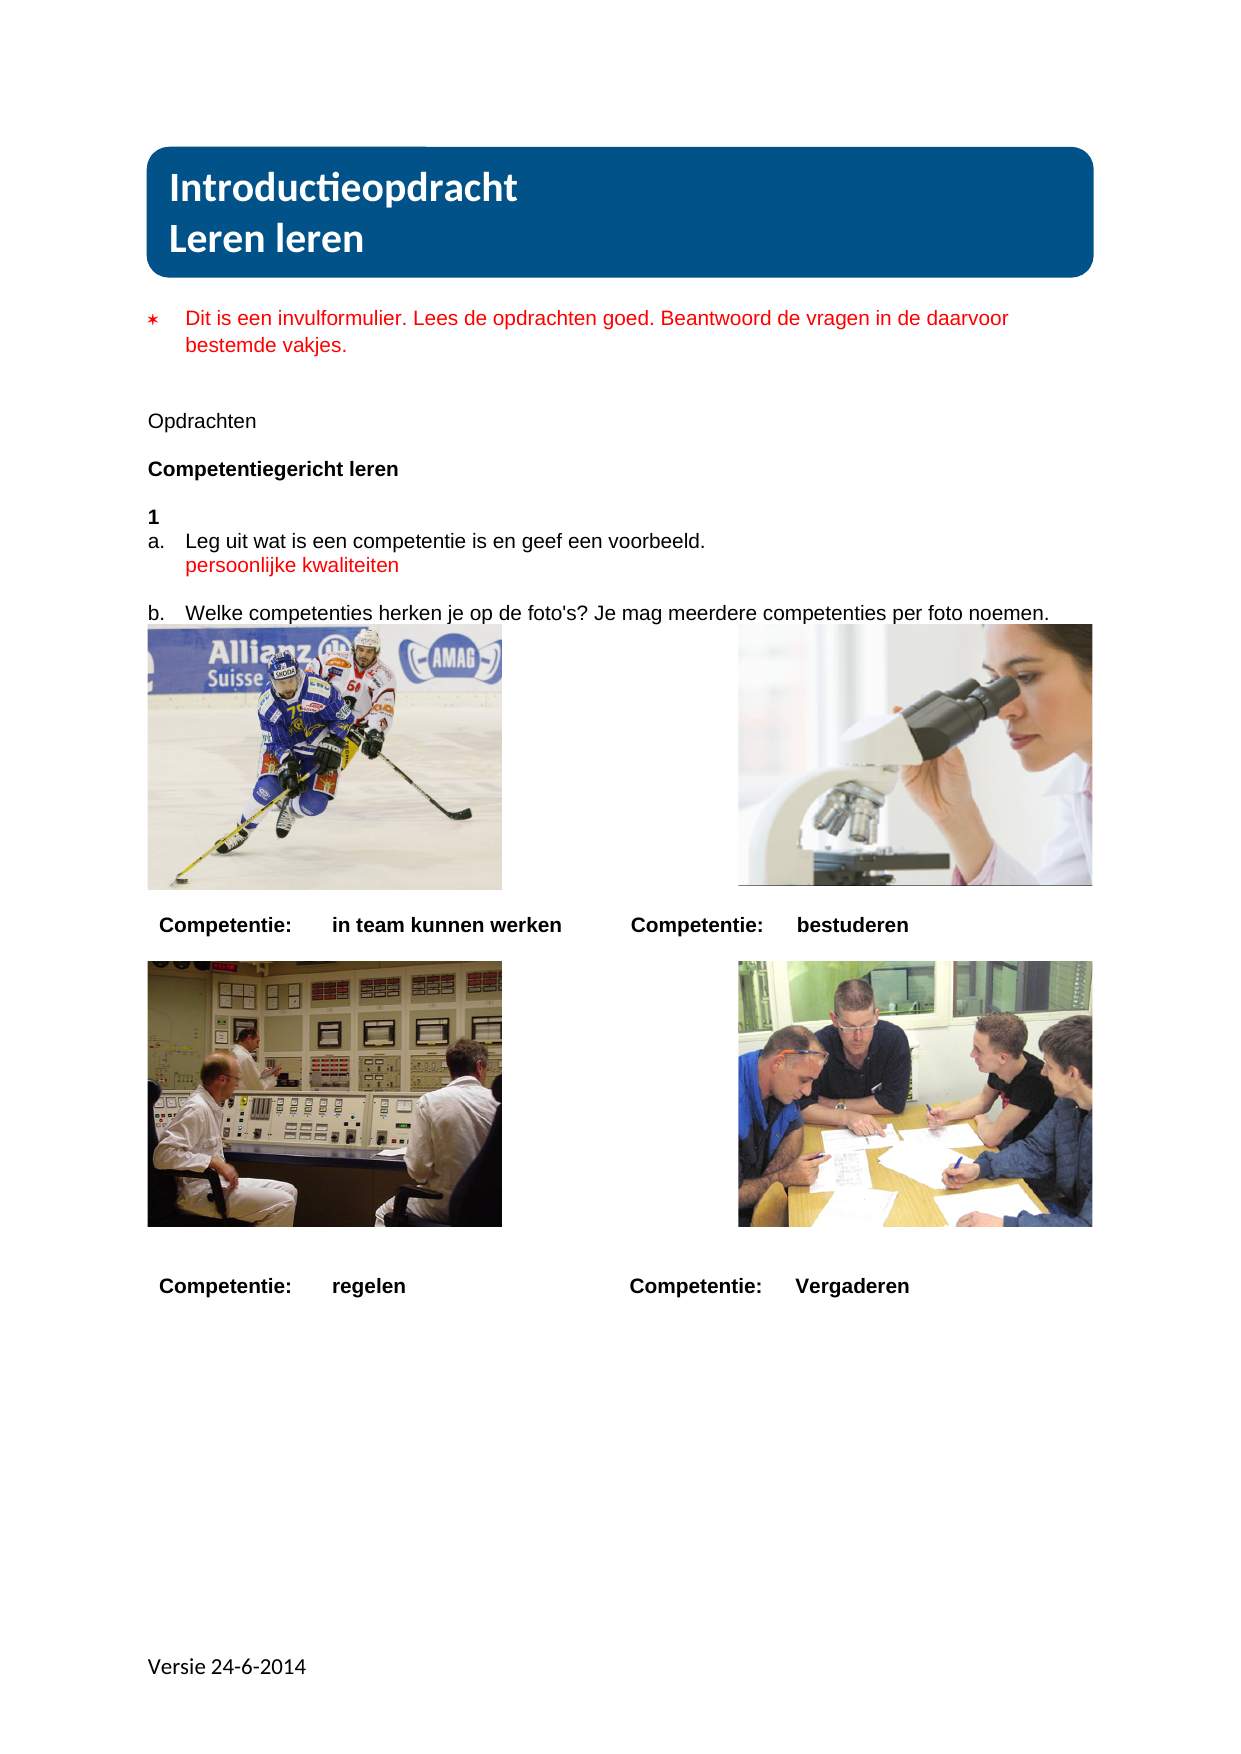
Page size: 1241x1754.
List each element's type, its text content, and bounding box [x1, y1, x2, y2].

list Leg uit wat is een competentie is en geef een voorbeeld. [148, 529, 1093, 553]
text Opdrachten [148, 409, 1093, 433]
table_header Competentie: [148, 913, 321, 937]
text Competentiegericht leren [148, 457, 1093, 481]
list Dit is een invulformulier. Lees de opdrachten goed. Beantwoord de vragen in de daarvoor bestemde vakjes. [148, 305, 1093, 357]
table_header Competentie: [148, 1274, 321, 1298]
table_header Competentie: [618, 1274, 784, 1298]
table_header in team kunnen werken [321, 913, 619, 937]
table_header bestuderen [785, 913, 1093, 937]
list persoonlijke kwaliteiten [185, 553, 1093, 577]
text 1 [148, 505, 1093, 529]
table_header regelen [321, 1274, 618, 1298]
table_header Competentie: [619, 913, 785, 937]
table_header Vergaderen [784, 1274, 1093, 1298]
list Welke competenties herken je op de foto's? Je mag meerdere competenties per foto noemen. [148, 601, 1093, 625]
